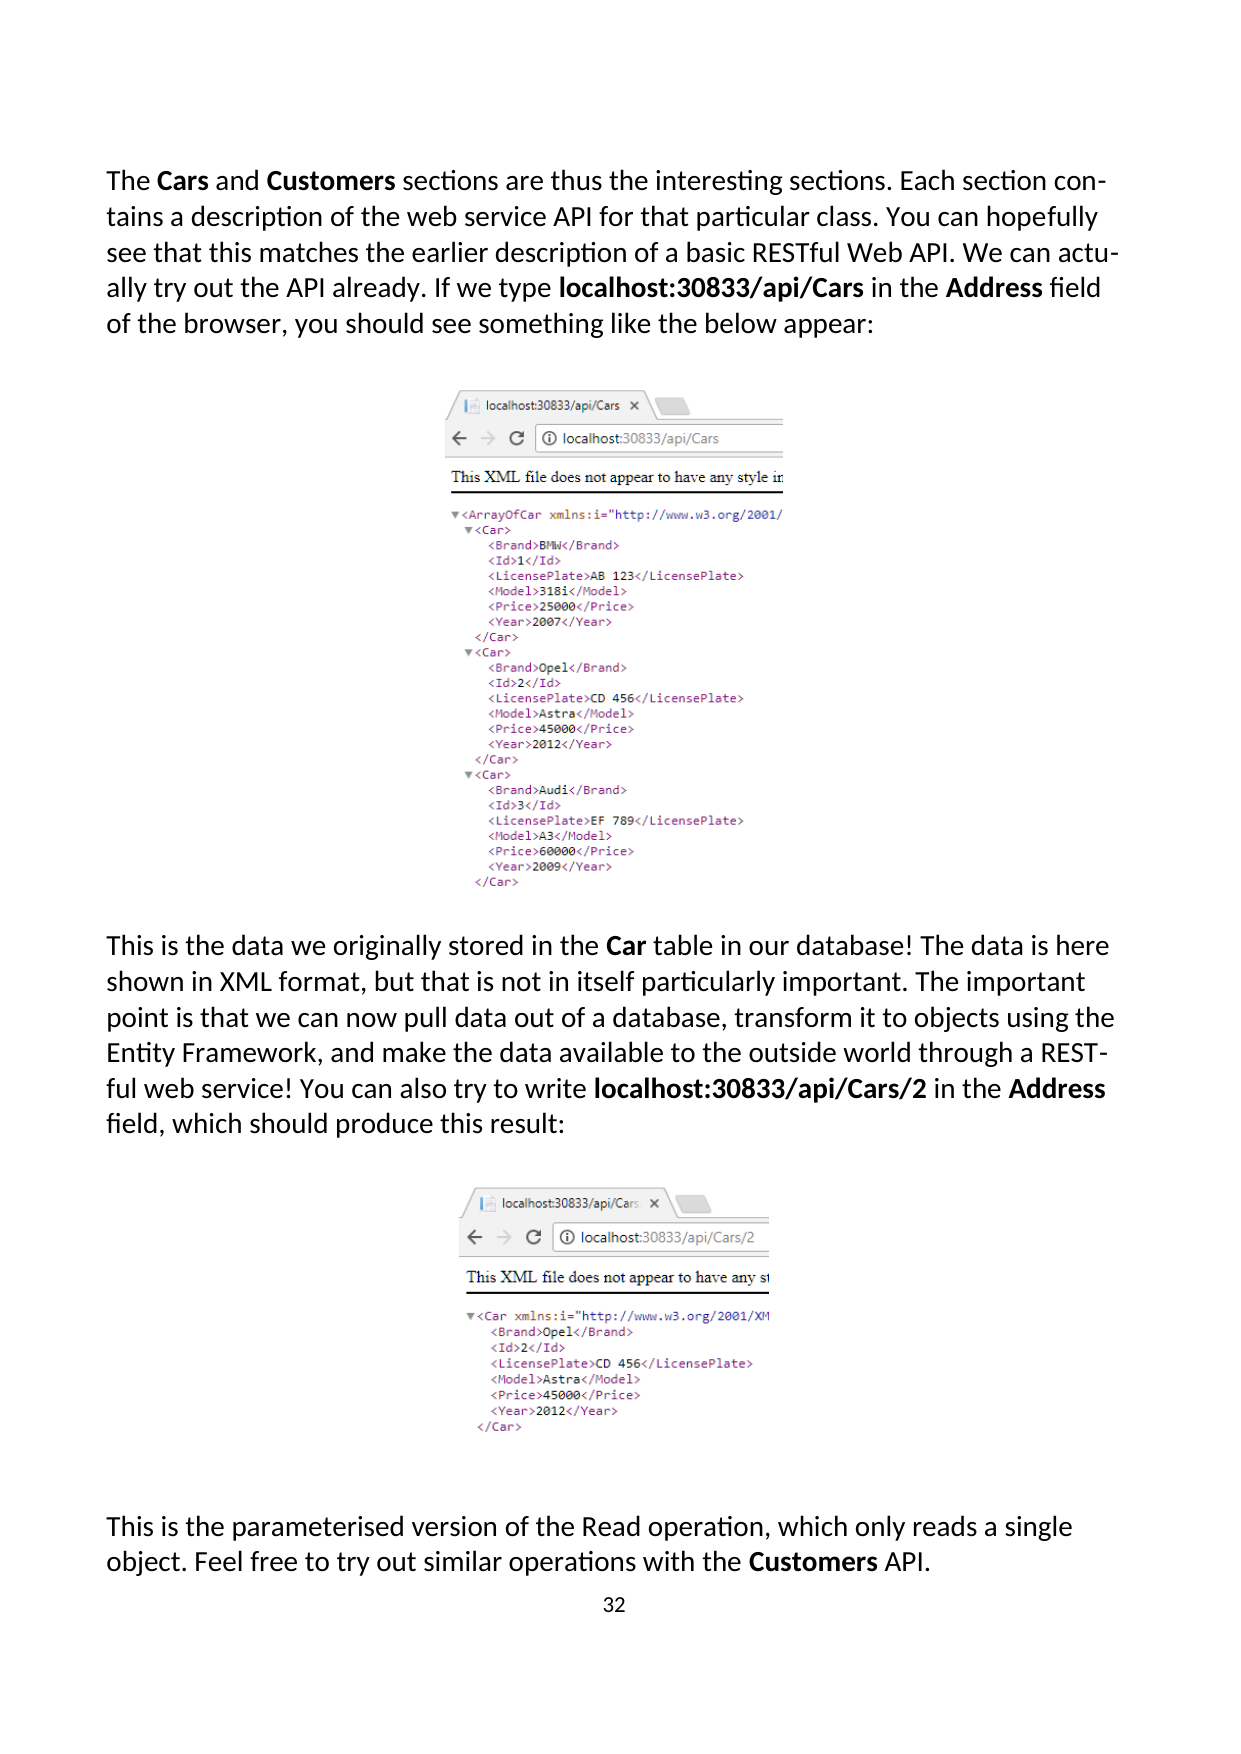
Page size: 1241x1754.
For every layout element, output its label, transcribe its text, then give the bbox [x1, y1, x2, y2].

picture [444, 376, 783, 892]
text The Cars and Customers sections are thus the interesting sections. Each section contains a description of the web service API for that particular class. You can hopefully see that this matches the earlier description of a basic RESTful Web API. We can actually try out the API already. If we type localhost:30833/api/Cars in the Address field of the browser, you should see something like the below appear: [106, 162, 1121, 341]
picture [458, 1176, 769, 1473]
text This is the parameterised version of the Read operation, which only reads a single object. Feel free to try out similar operations with the Customers API. [106, 1508, 1121, 1579]
text This is the data we originally stored in the Car table in our database! The data is here shown in XML format, but that is not in itself particularly important. The important point is that we can now pull data out of a database, transform it to objects using the Entity Framework, and make the data available to the outside world through a RESTful web service! You can also try to write localhost:30833/api/Cars/2 in the Address field, which should produce this result: [106, 927, 1121, 1141]
